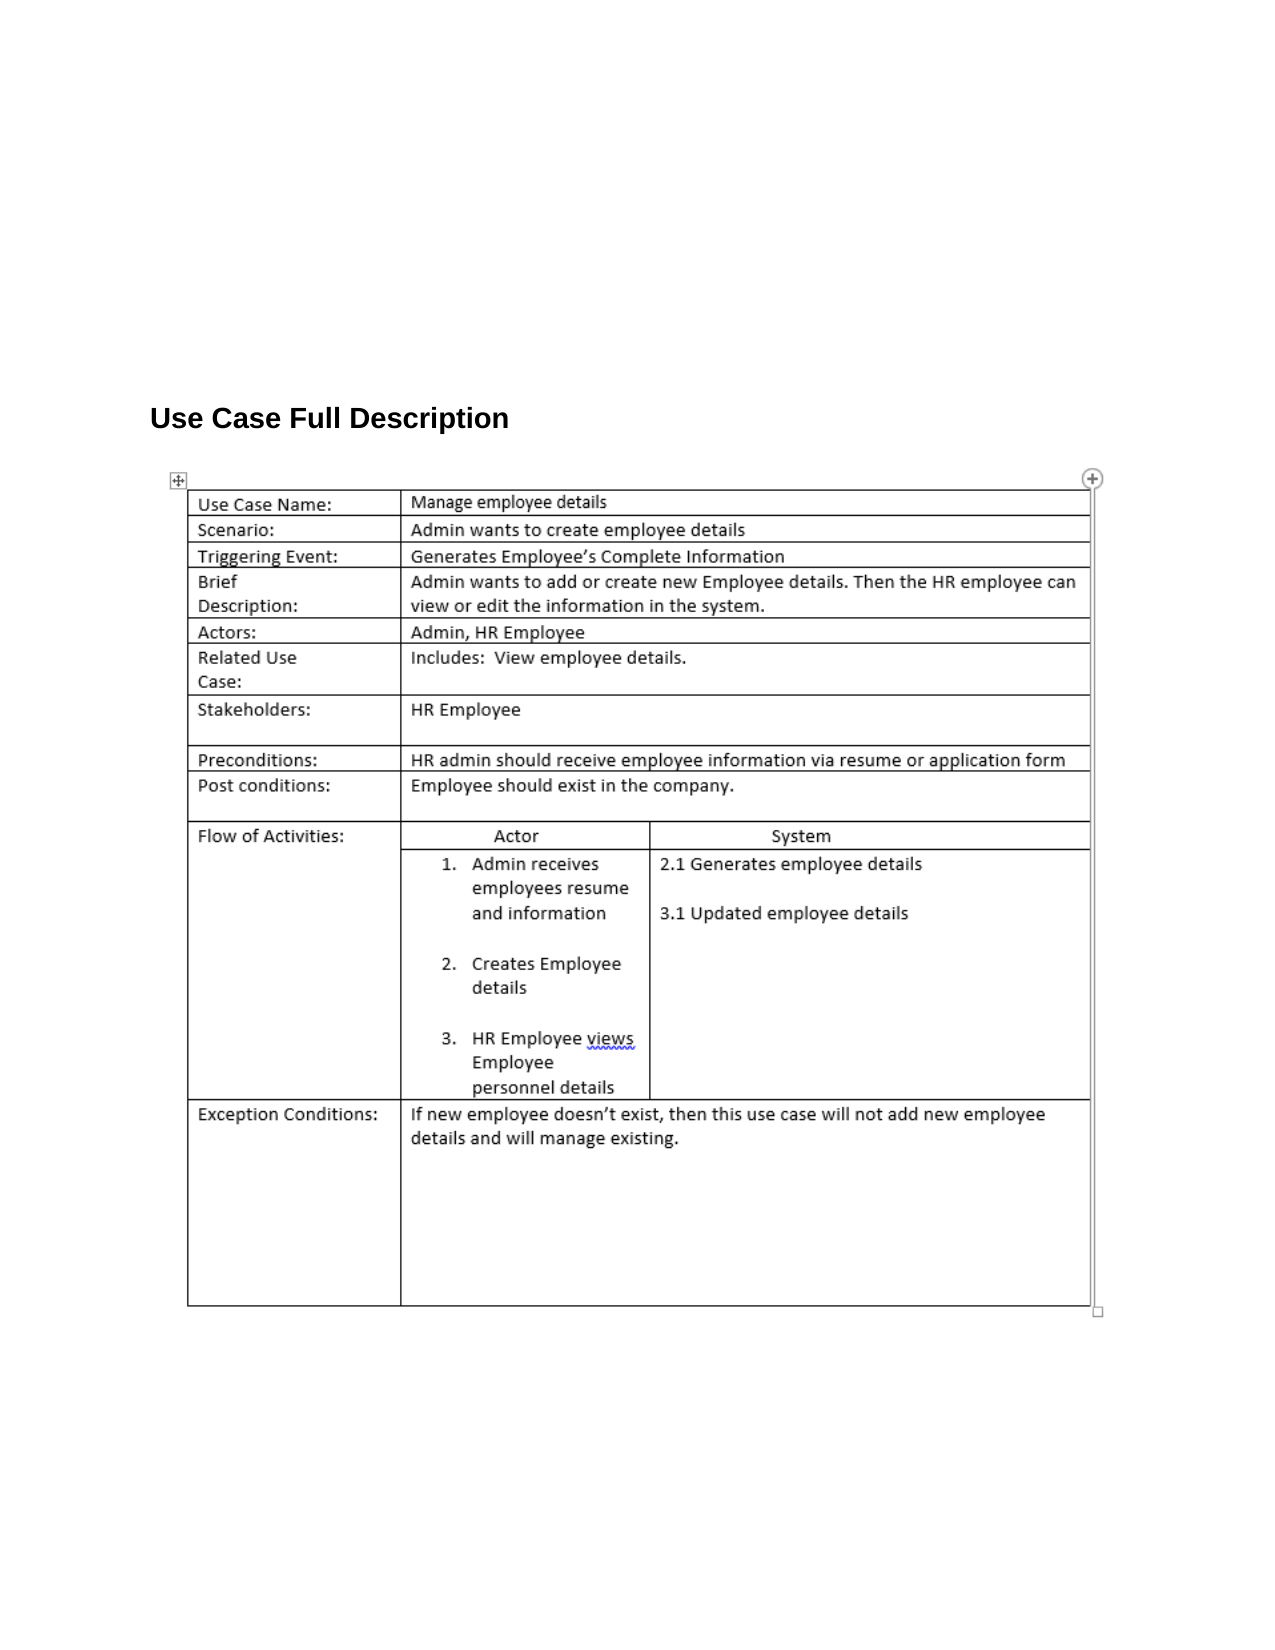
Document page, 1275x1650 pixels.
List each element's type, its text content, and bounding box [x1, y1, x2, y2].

picture [150, 463, 1126, 1336]
text Use Case Full Description [150, 401, 1125, 435]
